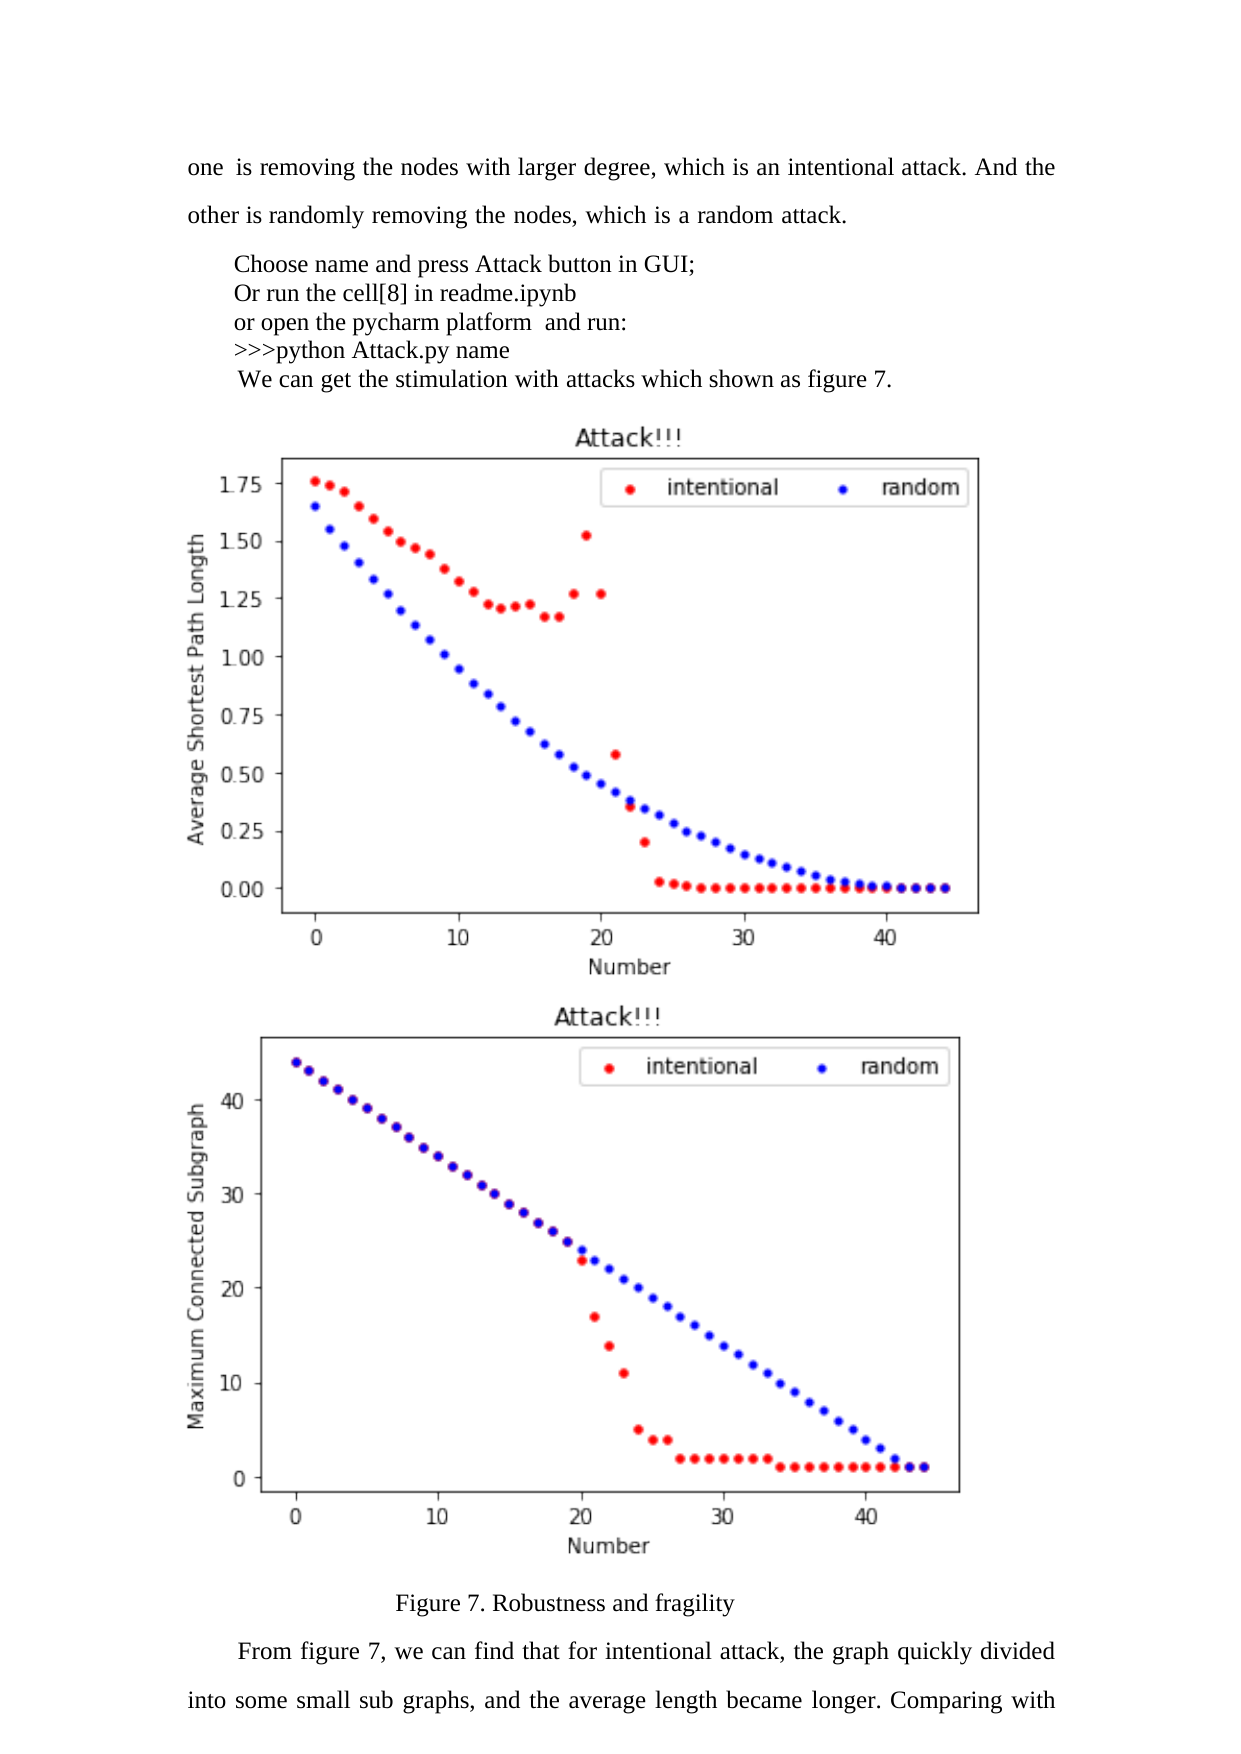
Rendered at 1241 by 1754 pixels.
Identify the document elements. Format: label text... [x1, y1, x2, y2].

text or open the pycharm platform and run: [233, 307, 1067, 335]
text >>>python Attack.py name [233, 335, 1067, 364]
text Or run the cell[8] in readme.ipynb [233, 278, 1067, 307]
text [187, 152, 1056, 229]
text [187, 1636, 1056, 1714]
picture [175, 412, 1001, 1571]
text Figure 7. Robustness and fragility [395, 1588, 1067, 1616]
text Choose name and press Attack button in GUI; [233, 249, 1067, 278]
text We can get the stimulation with attacks which shown as figure 7. [187, 364, 1056, 393]
